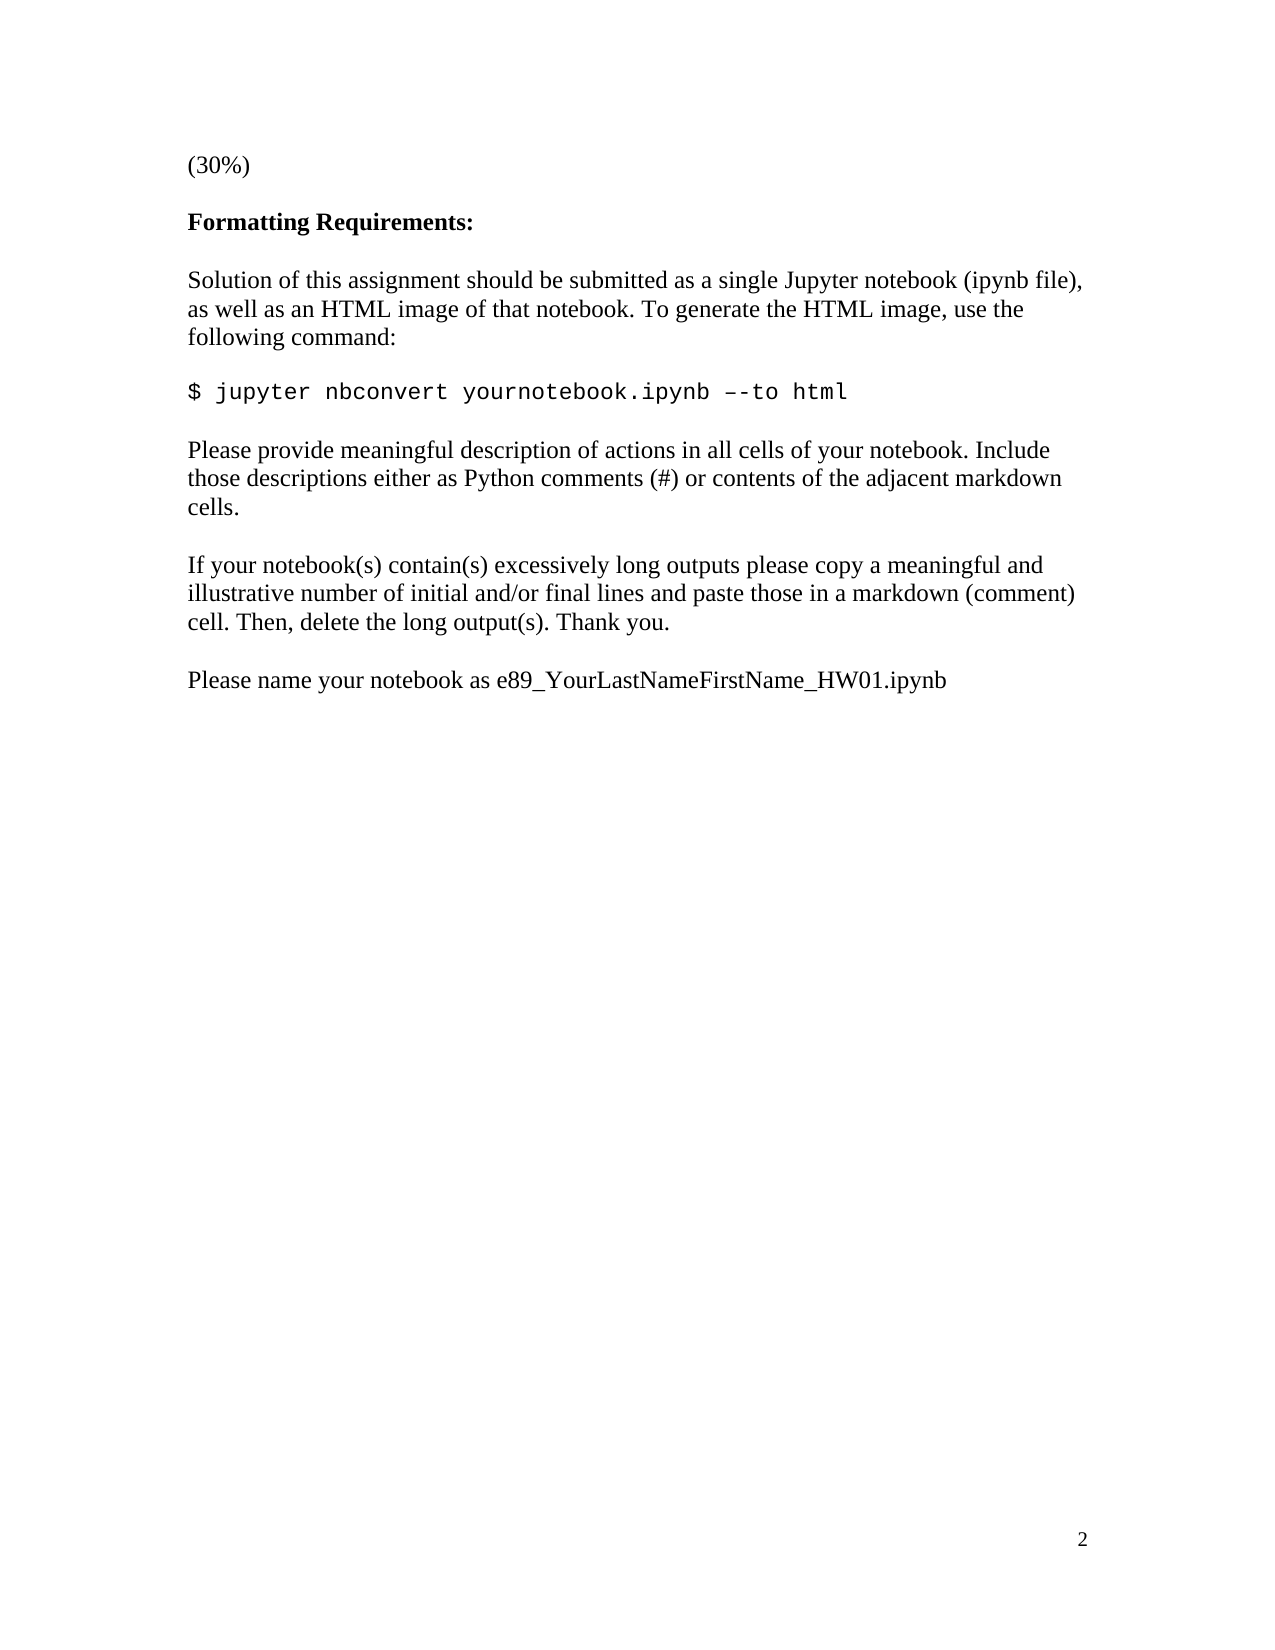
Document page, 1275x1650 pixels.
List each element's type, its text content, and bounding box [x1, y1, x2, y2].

text Solution of this assignment should be submitted as a single Jupyter notebook (ipynb file), as well as an HTML image of that notebook. To generate the HTML image, use the following command: [187, 265, 1087, 351]
text (30%) [187, 150, 1087, 179]
text If your notebook(s) contain(s) excessively long outputs please copy a meaningful and illustrative number of initial and/or final lines and paste those in a markdown (comment) cell. Then, delete the long output(s). Thank you. [187, 550, 1087, 636]
text Formatting Requirements: [187, 207, 1087, 236]
text Please name your notebook as e89_YourLastNameFirstName_HW01.ipynb [187, 665, 1087, 693]
text Please provide meaningful description of actions in all cells of your notebook. Include those descriptions either as Python comments (#) or contents of the adjacent markdown cells. [187, 435, 1087, 521]
text $ jupyter nbconvert yournotebook.ipynb –-to html [187, 380, 1087, 406]
